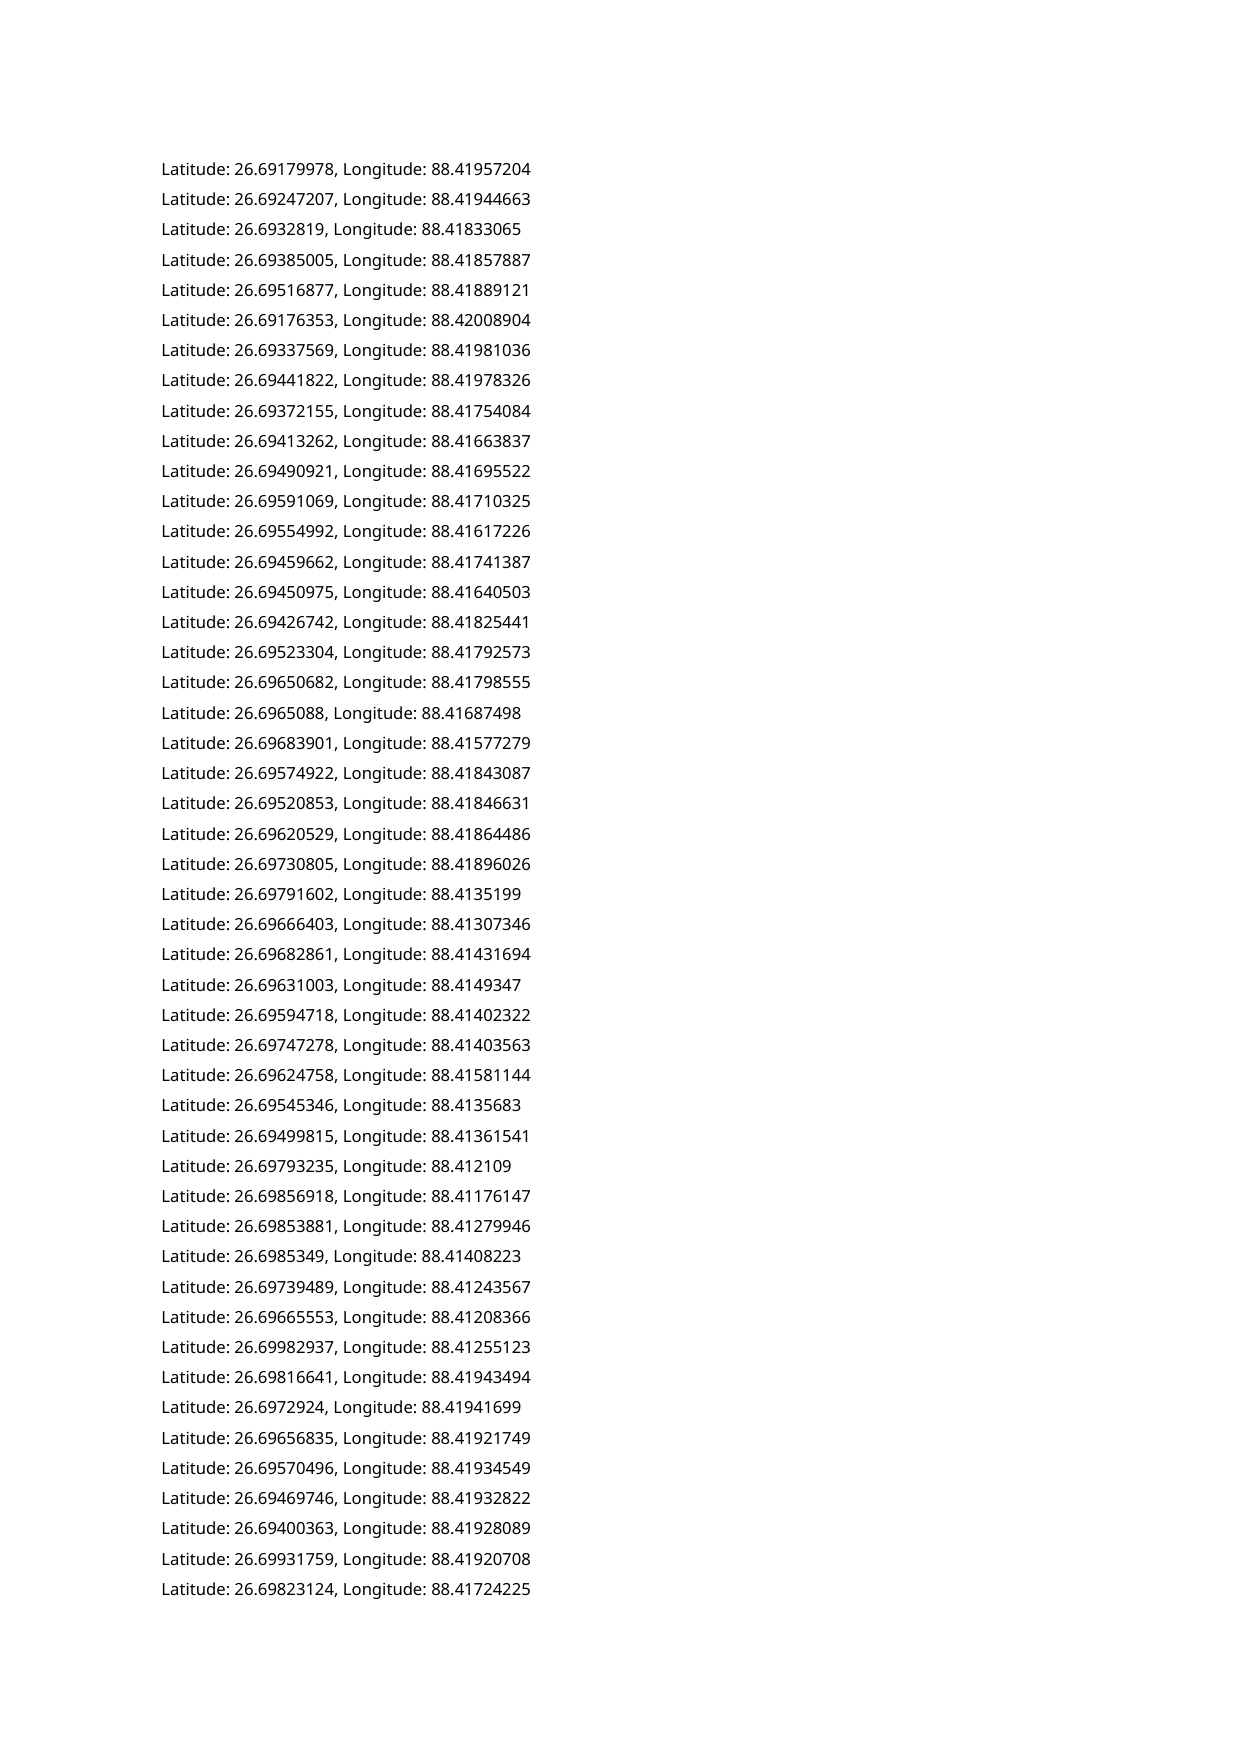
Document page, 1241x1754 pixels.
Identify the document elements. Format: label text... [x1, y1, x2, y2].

table_cell Latitude: 26.69594718, Longitude: 88.41402322 [150, 996, 593, 1026]
table_cell Latitude: 26.69791602, Longitude: 88.4135199 [150, 875, 593, 905]
table_cell Latitude: 26.69337569, Longitude: 88.41981036 [150, 331, 593, 361]
table_cell Latitude: 26.69372155, Longitude: 88.41754084 [150, 392, 593, 422]
table_cell Latitude: 26.6985349, Longitude: 88.41408223 [150, 1238, 593, 1268]
table_cell Latitude: 26.69469746, Longitude: 88.41932822 [150, 1479, 593, 1509]
table_cell Latitude: 26.69982937, Longitude: 88.41255123 [150, 1328, 593, 1358]
table_cell Latitude: 26.69523304, Longitude: 88.41792573 [150, 633, 593, 663]
table_cell Latitude: 26.69747278, Longitude: 88.41403563 [150, 1026, 593, 1056]
table_cell Latitude: 26.69459662, Longitude: 88.41741387 [150, 543, 593, 573]
table_cell Latitude: 26.69683901, Longitude: 88.41577279 [150, 724, 593, 754]
table_cell Latitude: 26.69591069, Longitude: 88.41710325 [150, 482, 593, 512]
table_cell Latitude: 26.69413262, Longitude: 88.41663837 [150, 422, 593, 452]
table_cell Latitude: 26.69545346, Longitude: 88.4135683 [150, 1086, 593, 1117]
table_cell Latitude: 26.69499815, Longitude: 88.41361541 [150, 1117, 593, 1147]
table_cell Latitude: 26.69554992, Longitude: 88.41617226 [150, 513, 593, 543]
table_cell Latitude: 26.69490921, Longitude: 88.41695522 [150, 452, 593, 482]
table_cell Latitude: 26.69520853, Longitude: 88.41846631 [150, 784, 593, 814]
table_cell Latitude: 26.69730805, Longitude: 88.41896026 [150, 845, 593, 875]
table_cell Latitude: 26.69665553, Longitude: 88.41208366 [150, 1298, 593, 1328]
table_cell Latitude: 26.69247207, Longitude: 88.41944663 [150, 180, 593, 210]
table_cell Latitude: 26.69856918, Longitude: 88.41176147 [150, 1177, 593, 1207]
table_cell Latitude: 26.69516877, Longitude: 88.41889121 [150, 271, 593, 301]
table_cell Latitude: 26.69793235, Longitude: 88.412109 [150, 1147, 593, 1177]
table_cell Latitude: 26.69650682, Longitude: 88.41798555 [150, 664, 593, 694]
table_cell Latitude: 26.69426742, Longitude: 88.41825441 [150, 603, 593, 633]
table_cell Latitude: 26.69823124, Longitude: 88.41724225 [150, 1570, 593, 1600]
table_cell Latitude: 26.69816641, Longitude: 88.41943494 [150, 1358, 593, 1388]
table_cell Latitude: 26.69631003, Longitude: 88.4149347 [150, 966, 593, 996]
table_cell Latitude: 26.69574922, Longitude: 88.41843087 [150, 754, 593, 784]
table_cell Latitude: 26.69853881, Longitude: 88.41279946 [150, 1207, 593, 1237]
table_cell Latitude: 26.69620529, Longitude: 88.41864486 [150, 815, 593, 845]
table_cell Latitude: 26.69385005, Longitude: 88.41857887 [150, 241, 593, 271]
table_cell Latitude: 26.69450975, Longitude: 88.41640503 [150, 573, 593, 603]
table_cell Latitude: 26.69441822, Longitude: 88.41978326 [150, 361, 593, 392]
table_cell Latitude: 26.69931759, Longitude: 88.41920708 [150, 1540, 593, 1570]
table_cell Latitude: 26.69666403, Longitude: 88.41307346 [150, 905, 593, 935]
table_cell Latitude: 26.69570496, Longitude: 88.41934549 [150, 1449, 593, 1479]
table_cell Latitude: 26.69400363, Longitude: 88.41928089 [150, 1509, 593, 1539]
table_cell Latitude: 26.6972924, Longitude: 88.41941699 [150, 1389, 593, 1419]
table_cell Latitude: 26.69179978, Longitude: 88.41957204 [150, 150, 593, 180]
table_cell Latitude: 26.69624758, Longitude: 88.41581144 [150, 1056, 593, 1086]
table_cell Latitude: 26.69682861, Longitude: 88.41431694 [150, 935, 593, 966]
table_cell Latitude: 26.6965088, Longitude: 88.41687498 [150, 694, 593, 724]
table_cell Latitude: 26.69739489, Longitude: 88.41243567 [150, 1268, 593, 1298]
table_cell Latitude: 26.69656835, Longitude: 88.41921749 [150, 1419, 593, 1449]
table_cell Latitude: 26.6932819, Longitude: 88.41833065 [150, 210, 593, 241]
table_cell Latitude: 26.69176353, Longitude: 88.42008904 [150, 301, 593, 331]
